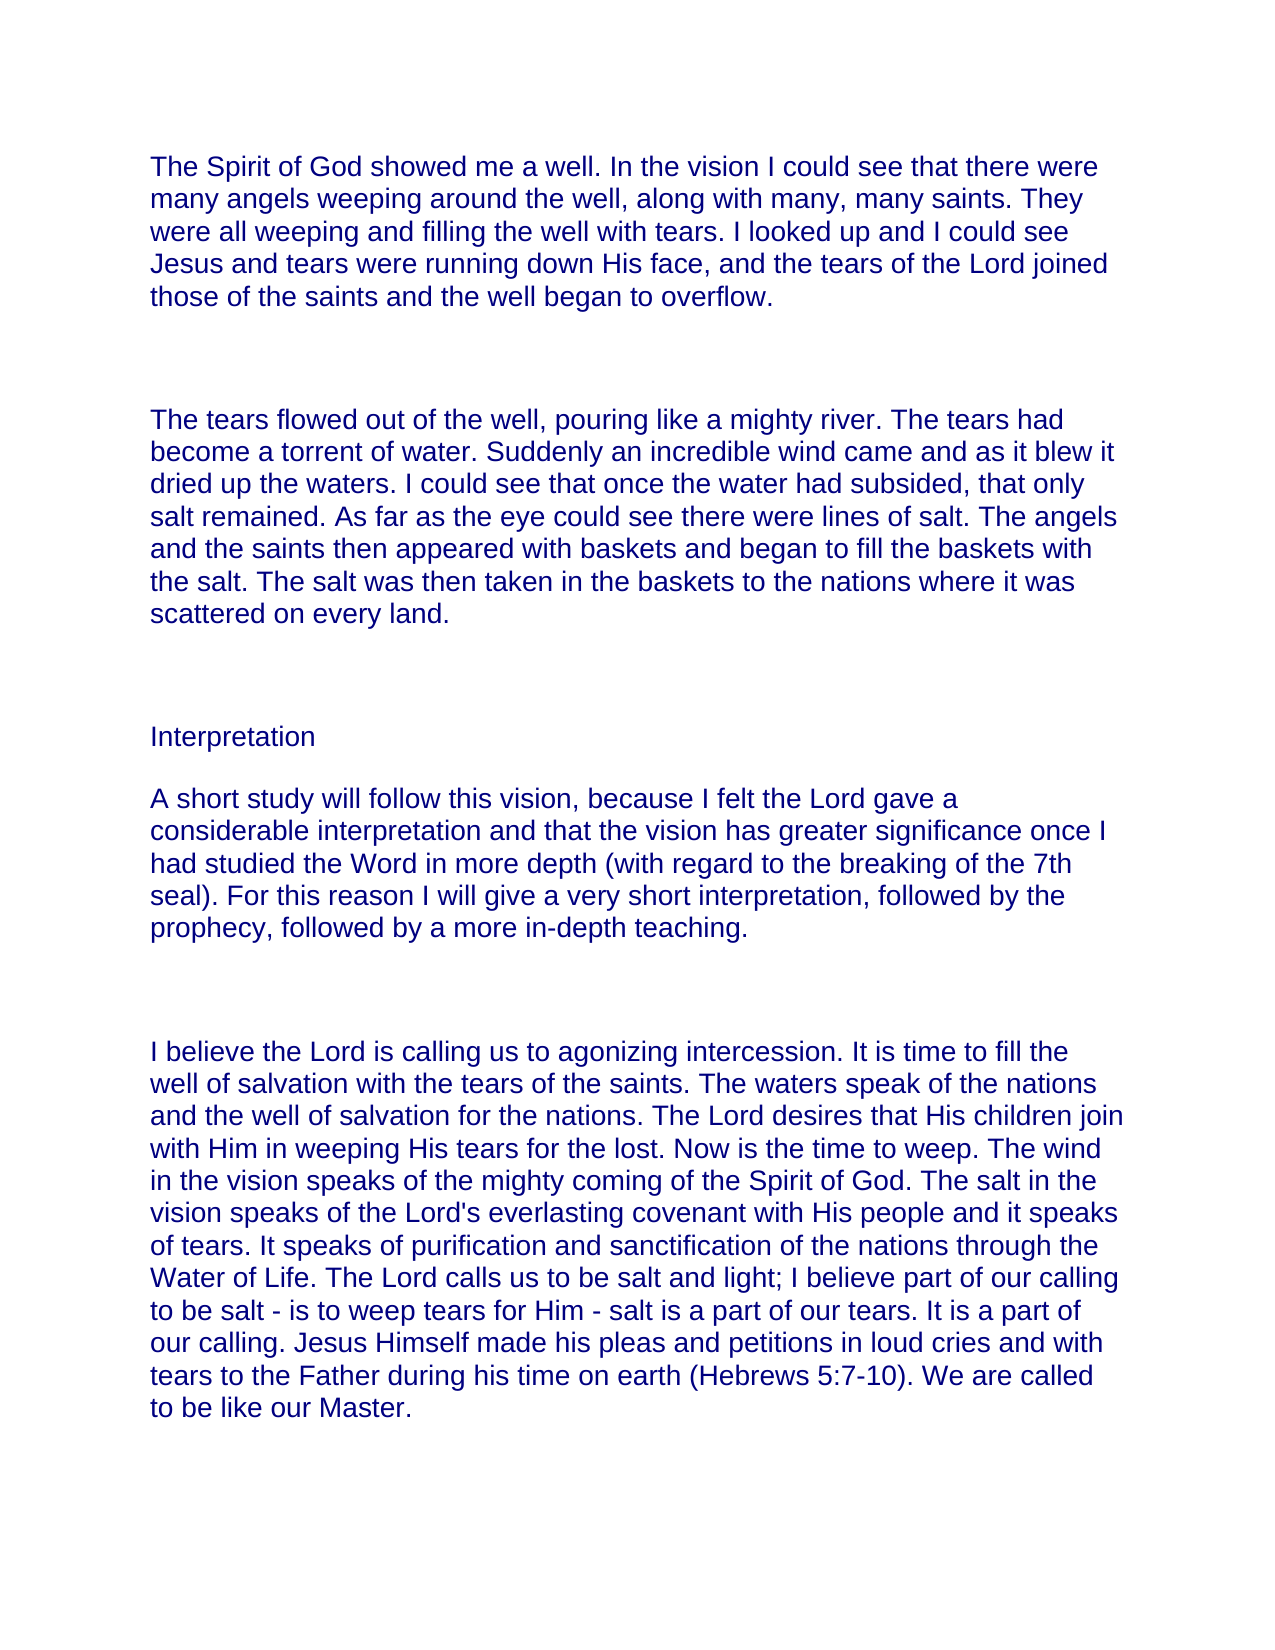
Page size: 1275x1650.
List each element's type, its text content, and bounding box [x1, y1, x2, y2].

text The tears flowed out of the well, pouring like a mighty river. The tears had become a torrent of water. Suddenly an incredible wind came and as it blew it dried up the waters. I could see that once the water had subsided, that only salt remained. As far as the eye could see there were lines of salt. The angels and the saints then appeared with baskets and began to fill the baskets with the salt. The salt was then taken in the baskets to the nations where it was scattered on every land. [150, 403, 1125, 629]
text Interpretation [150, 720, 1125, 753]
text The Spirit of God showed me a well. In the vision I could see that there were many angels weeping around the well, along with many, many saints. They were all weeping and filling the well with tears. I looked up and I could see Jesus and tears were running down His face, and the tears of the Lord joined those of the saints and the well began to overflow. [150, 150, 1125, 312]
text A short study will follow this vision, because I felt the Lord gave a considerable interpretation and that the vision has greater significance once I had studied the Word in more depth (with regard to the breaking of the 7th seal). For this reason I will give a very short interpretation, followed by the prophecy, followed by a more in-depth teaching. [150, 782, 1125, 944]
text I believe the Lord is calling us to agonizing intercession. It is time to fill the well of salvation with the tears of the saints. The waters speak of the nations and the well of salvation for the nations. The Lord desires that His children join with Him in weeping His tears for the lost. Now is the time to weep. The wind in the vision speaks of the mighty coming of the Spirit of God. The salt in the vision speaks of the Lord's everlasting covenant with His people and it speaks of tears. It speaks of purification and sanctification of the nations through the Water of Life. The Lord calls us to be salt and light; I believe part of our calling to be salt - is to weep tears for Him - salt is a part of our tears. It is a part of our calling. Jesus Himself made his pleas and petitions in loud cries and with tears to the Father during his time on earth (Hebrews 5:7-10). We are called to be like our Master. [150, 1034, 1125, 1423]
